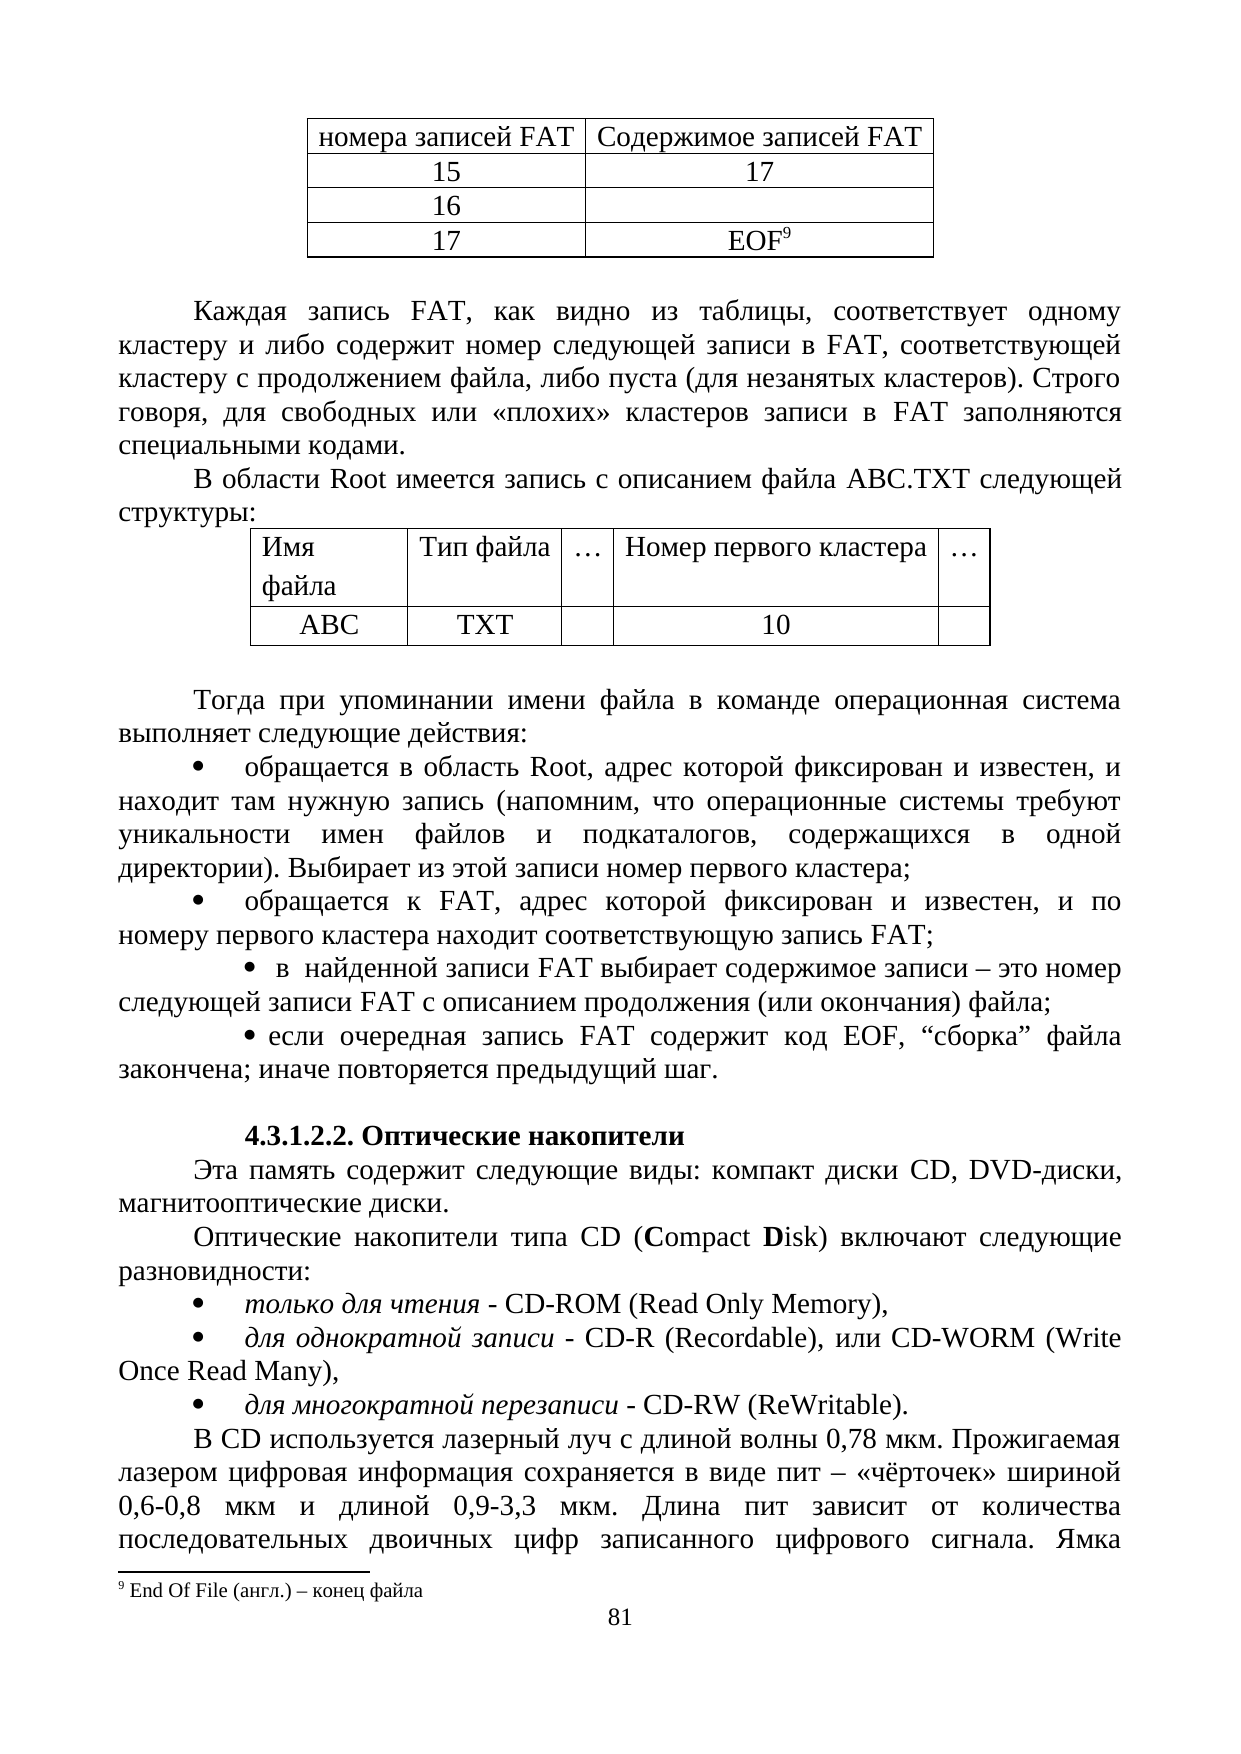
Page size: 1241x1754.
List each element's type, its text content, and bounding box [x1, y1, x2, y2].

text В области Root имеется запись с описанием файла ABC.TXT следующей структуры: [118, 461, 1122, 528]
text Оптические накопители типа СD (Compact Disk) включают следующие разновидности: [118, 1219, 1122, 1286]
list для однократной записи - CD-R (Recordable), или CD-WORM (Write Once Read Many), [118, 1320, 1122, 1387]
list для многократной перезаписи - CD-RW (ReWritable). [118, 1387, 1122, 1421]
text Тогда при упоминании имени файла в команде операционная система выполняет следующие действия: [118, 682, 1122, 749]
text Эта память содержит следующие виды: компакт диски CD, DVD-диски, магнитооптические диски. [118, 1152, 1122, 1219]
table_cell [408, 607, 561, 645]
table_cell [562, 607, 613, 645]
text Каждая запись FAT, как видно из таблицы, соответствует одному кластеру и либо содержит номер следующей записи в FAT, соответствующей кластеру с продолжением файла, либо пуста (для незанятых кластеров). Строго говоря, для свободных или «плохих» кластеров записи в FAT заполняются специальными кодами. [118, 293, 1122, 461]
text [118, 1421, 1122, 1555]
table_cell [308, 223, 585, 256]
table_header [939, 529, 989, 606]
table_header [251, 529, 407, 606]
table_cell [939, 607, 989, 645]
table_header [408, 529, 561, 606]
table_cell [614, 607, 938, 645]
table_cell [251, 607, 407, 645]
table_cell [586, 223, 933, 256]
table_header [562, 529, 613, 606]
list в найденной записи FAT выбирает содержимое записи – это номер следующей записи FAT с описанием продолжения (или окончания) файла; [118, 951, 1122, 1018]
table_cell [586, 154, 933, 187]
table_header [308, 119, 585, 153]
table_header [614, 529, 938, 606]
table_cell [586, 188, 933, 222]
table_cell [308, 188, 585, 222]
list если очередная запись FAT содержит код EOF, “сборка” файла закончена; иначе повторяется предыдущий шаг. [118, 1018, 1122, 1085]
subtitle 4.3.1.2.2. Оптические накопители [118, 1118, 1122, 1152]
list обращается к FAT, адрес которой фиксирован и известен, и по номеру первого кластера находит соответствующую запись FAT; [118, 883, 1122, 951]
list только для чтения - CD-ROM (Read Only Memory), [118, 1286, 1122, 1320]
list обращается в область Root, адрес которой фиксирован и известен, и находит там нужную запись (напомним, что операционные системы требуют уникальности имен файлов и подкаталогов, содержащихся в одной директории). Выбирает из этой записи номер первого кластера; [118, 749, 1122, 883]
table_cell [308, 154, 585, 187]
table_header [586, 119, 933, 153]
